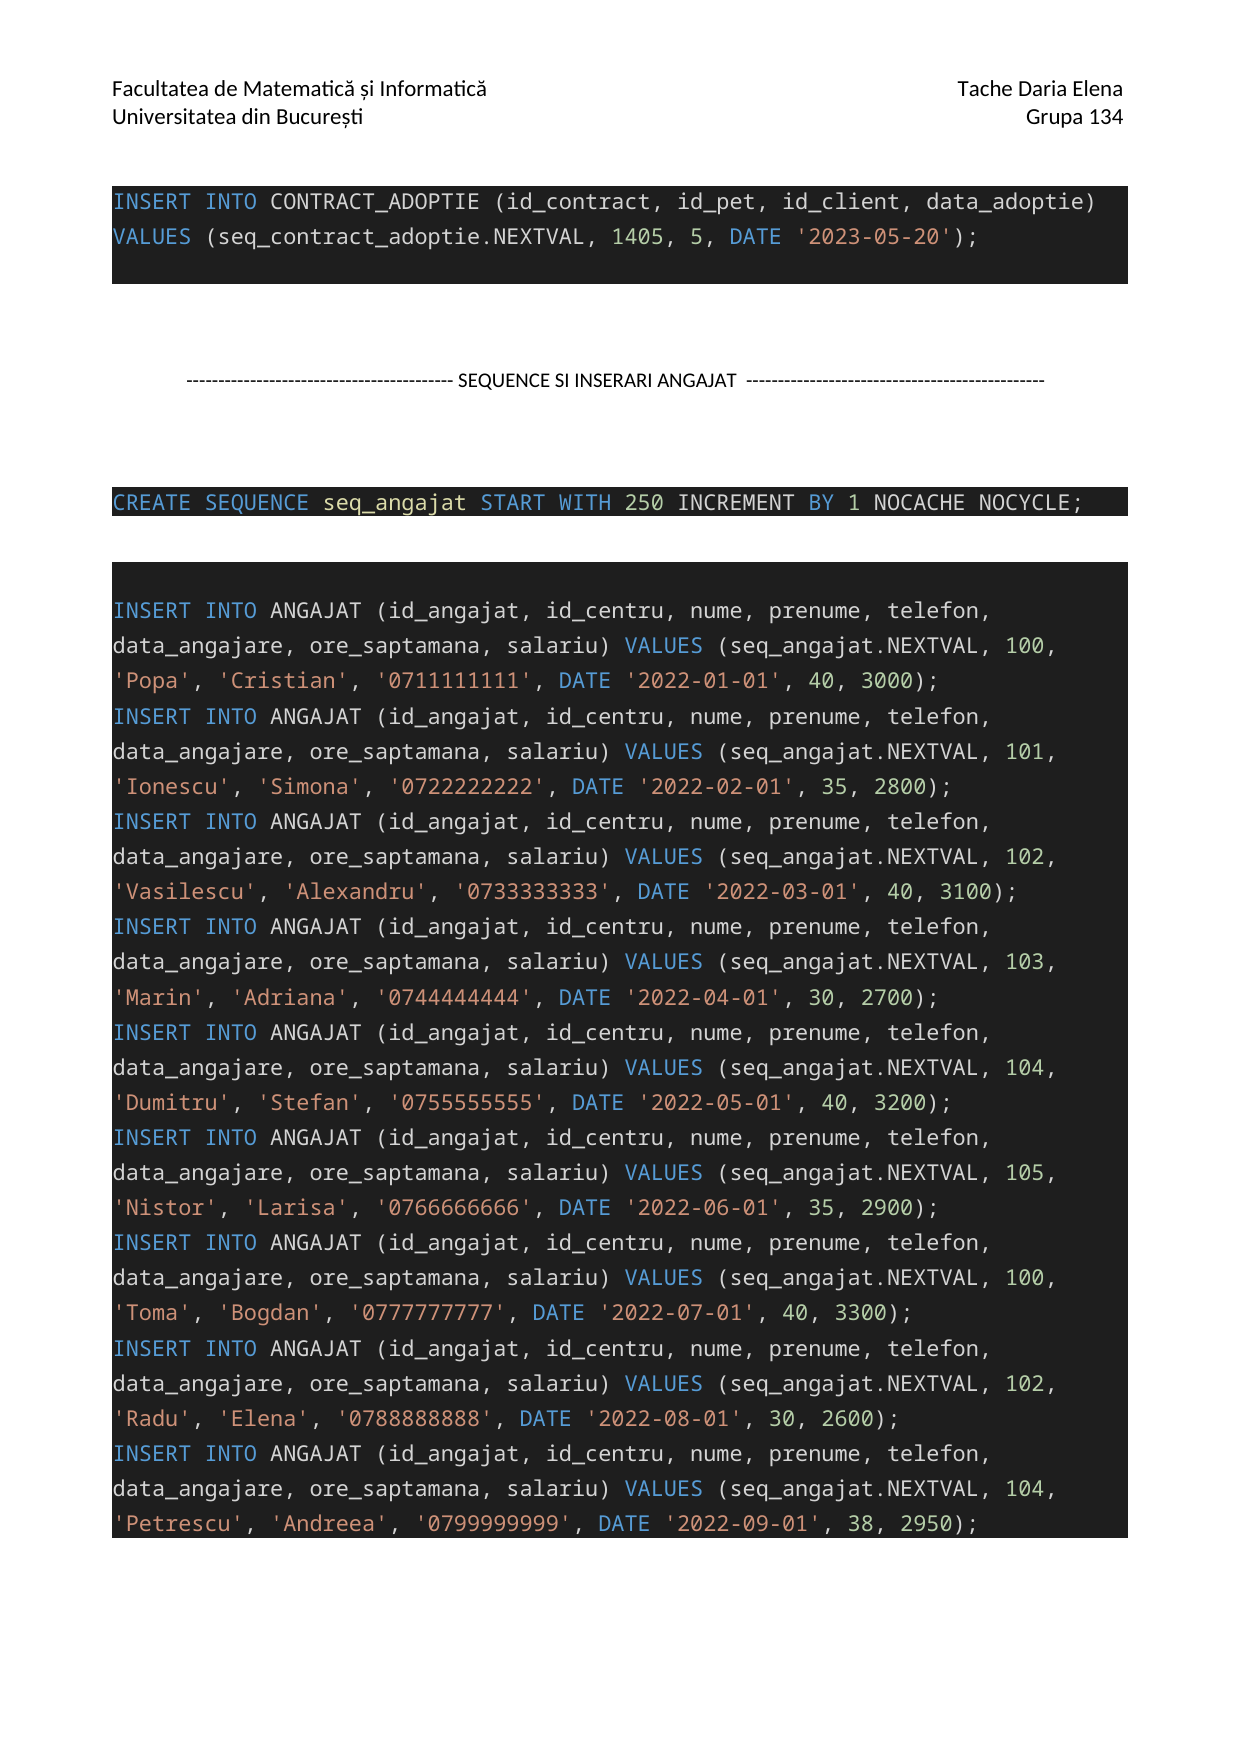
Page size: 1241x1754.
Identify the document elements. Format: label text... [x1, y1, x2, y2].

text INSERT INTO ANGAJAT (id_angajat, id_centru, nume, prenume, telefon, data_angajare, ore_saptamana, salariu) VALUES (seq_angajat.NEXTVAL, 102, 'Vasilescu', 'Alexandru', '0733333333', DATE '2022-03-01', 40, 3100); [112, 806, 1128, 906]
text INSERT INTO ANGAJAT (id_angajat, id_centru, nume, prenume, telefon, data_angajare, ore_saptamana, salariu) VALUES (seq_angajat.NEXTVAL, 101, 'Ionescu', 'Simona', '0722222222', DATE '2022-02-01', 35, 2800); [112, 701, 1128, 801]
text INSERT INTO ANGAJAT (id_angajat, id_centru, nume, prenume, telefon, data_angajare, ore_saptamana, salariu) VALUES (seq_angajat.NEXTVAL, 104, 'Dumitru', 'Stefan', '0755555555', DATE '2022-05-01', 40, 3200); [112, 1017, 1128, 1117]
text INSERT INTO ANGAJAT (id_angajat, id_centru, nume, prenume, telefon, data_angajare, ore_saptamana, salariu) VALUES (seq_angajat.NEXTVAL, 104, 'Petrescu', 'Andreea', '0799999999', DATE '2022-09-01', 38, 2950); [112, 1438, 1128, 1538]
text INSERT INTO ANGAJAT (id_angajat, id_centru, nume, prenume, telefon, data_angajare, ore_saptamana, salariu) VALUES (seq_angajat.NEXTVAL, 102, 'Radu', 'Elena', '0788888888', DATE '2022-08-01', 30, 2600); [112, 1332, 1128, 1432]
text CREATE SEQUENCE seq_angajat START WITH 250 INCREMENT BY 1 NOCACHE NOCYCLE; [112, 487, 1128, 516]
text ------------------------------------------ SEQUENCE SI INSERARI ANGAJAT ----------------------------------------------- [112, 367, 1128, 393]
text INSERT INTO ANGAJAT (id_angajat, id_centru, nume, prenume, telefon, data_angajare, ore_saptamana, salariu) VALUES (seq_angajat.NEXTVAL, 100, 'Toma', 'Bogdan', '0777777777', DATE '2022-07-01', 40, 3300); [112, 1227, 1128, 1327]
text INSERT INTO ANGAJAT (id_angajat, id_centru, nume, prenume, telefon, data_angajare, ore_saptamana, salariu) VALUES (seq_angajat.NEXTVAL, 105, 'Nistor', 'Larisa', '0766666666', DATE '2022-06-01', 35, 2900); [112, 1122, 1128, 1222]
text INSERT INTO CONTRACT_ADOPTIE (id_contract, id_pet, id_client, data_adoptie) VALUES (seq_contract_adoptie.NEXTVAL, 1405, 5, DATE '2023-05-20'); [112, 186, 1128, 251]
text INSERT INTO ANGAJAT (id_angajat, id_centru, nume, prenume, telefon, data_angajare, ore_saptamana, salariu) VALUES (seq_angajat.NEXTVAL, 100, 'Popa', 'Cristian', '0711111111', DATE '2022-01-01', 40, 3000); [112, 595, 1128, 695]
text INSERT INTO ANGAJAT (id_angajat, id_centru, nume, prenume, telefon, data_angajare, ore_saptamana, salariu) VALUES (seq_angajat.NEXTVAL, 103, 'Marin', 'Adriana', '0744444444', DATE '2022-04-01', 30, 2700); [112, 911, 1128, 1011]
